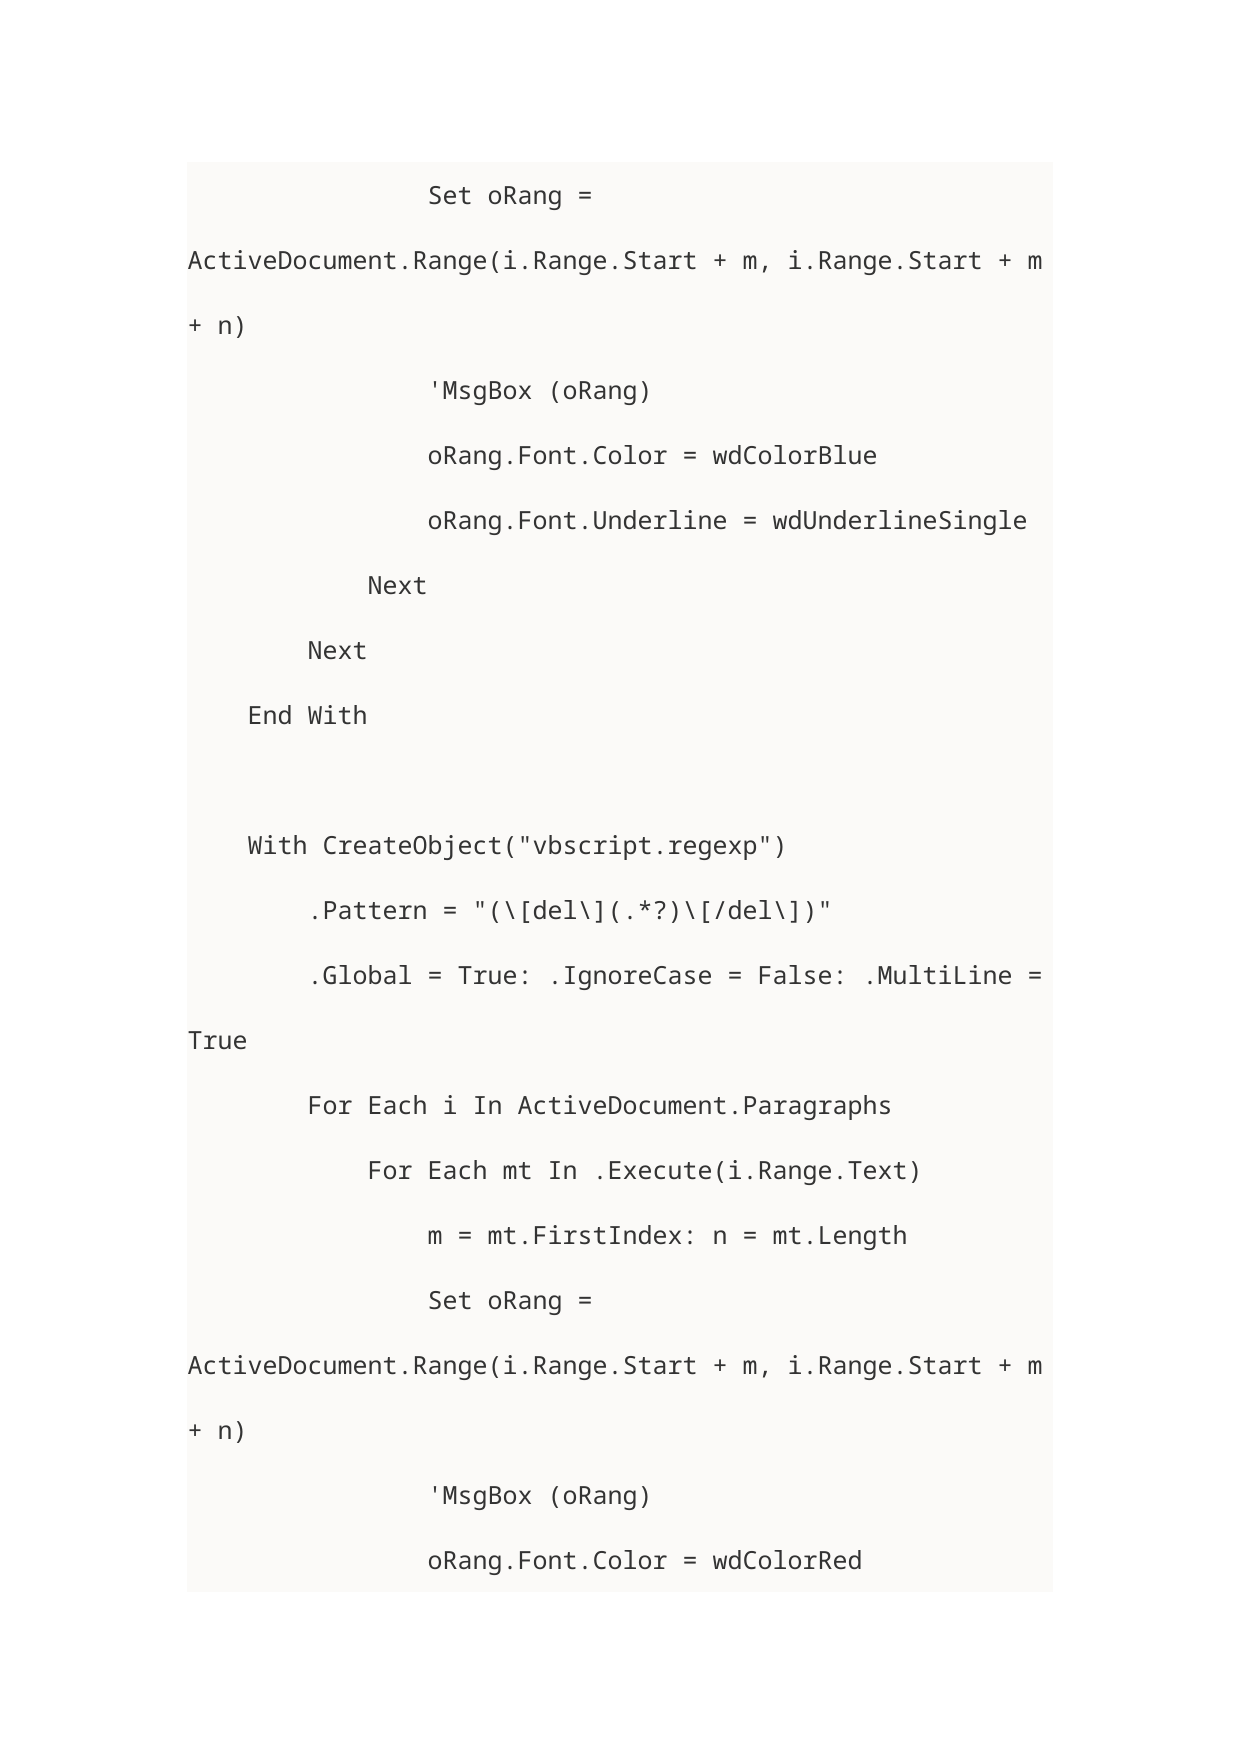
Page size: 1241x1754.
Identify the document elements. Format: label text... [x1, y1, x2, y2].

text Next [187, 617, 1053, 682]
text For Each mt In .Execute(i.Range.Text) [187, 1137, 1053, 1202]
text For Each i In ActiveDocument.Paragraphs [187, 1072, 1053, 1137]
text Set oRang = ActiveDocument.Range(i.Range.Start + m, i.Range.Start + m + n) [187, 1267, 1053, 1462]
text oRang.Font.Color = wdColorRed [187, 1527, 1053, 1592]
text .Global = True: .IgnoreCase = False: .MultiLine = True [187, 942, 1053, 1072]
text 'MsgBox (oRang) [187, 357, 1053, 422]
text m = mt.FirstIndex: n = mt.Length [187, 1202, 1053, 1267]
text Set oRang = ActiveDocument.Range(i.Range.Start + m, i.Range.Start + m + n) [187, 162, 1053, 357]
text .Pattern = "(\[del\](.*?)\[/del\])" [187, 877, 1053, 942]
text Next [187, 552, 1053, 617]
text 'MsgBox (oRang) [187, 1462, 1053, 1527]
text oRang.Font.Underline = wdUnderlineSingle [187, 487, 1053, 552]
text oRang.Font.Color = wdColorBlue [187, 422, 1053, 487]
text With CreateObject("vbscript.regexp") [187, 812, 1053, 877]
text End With [187, 682, 1053, 747]
